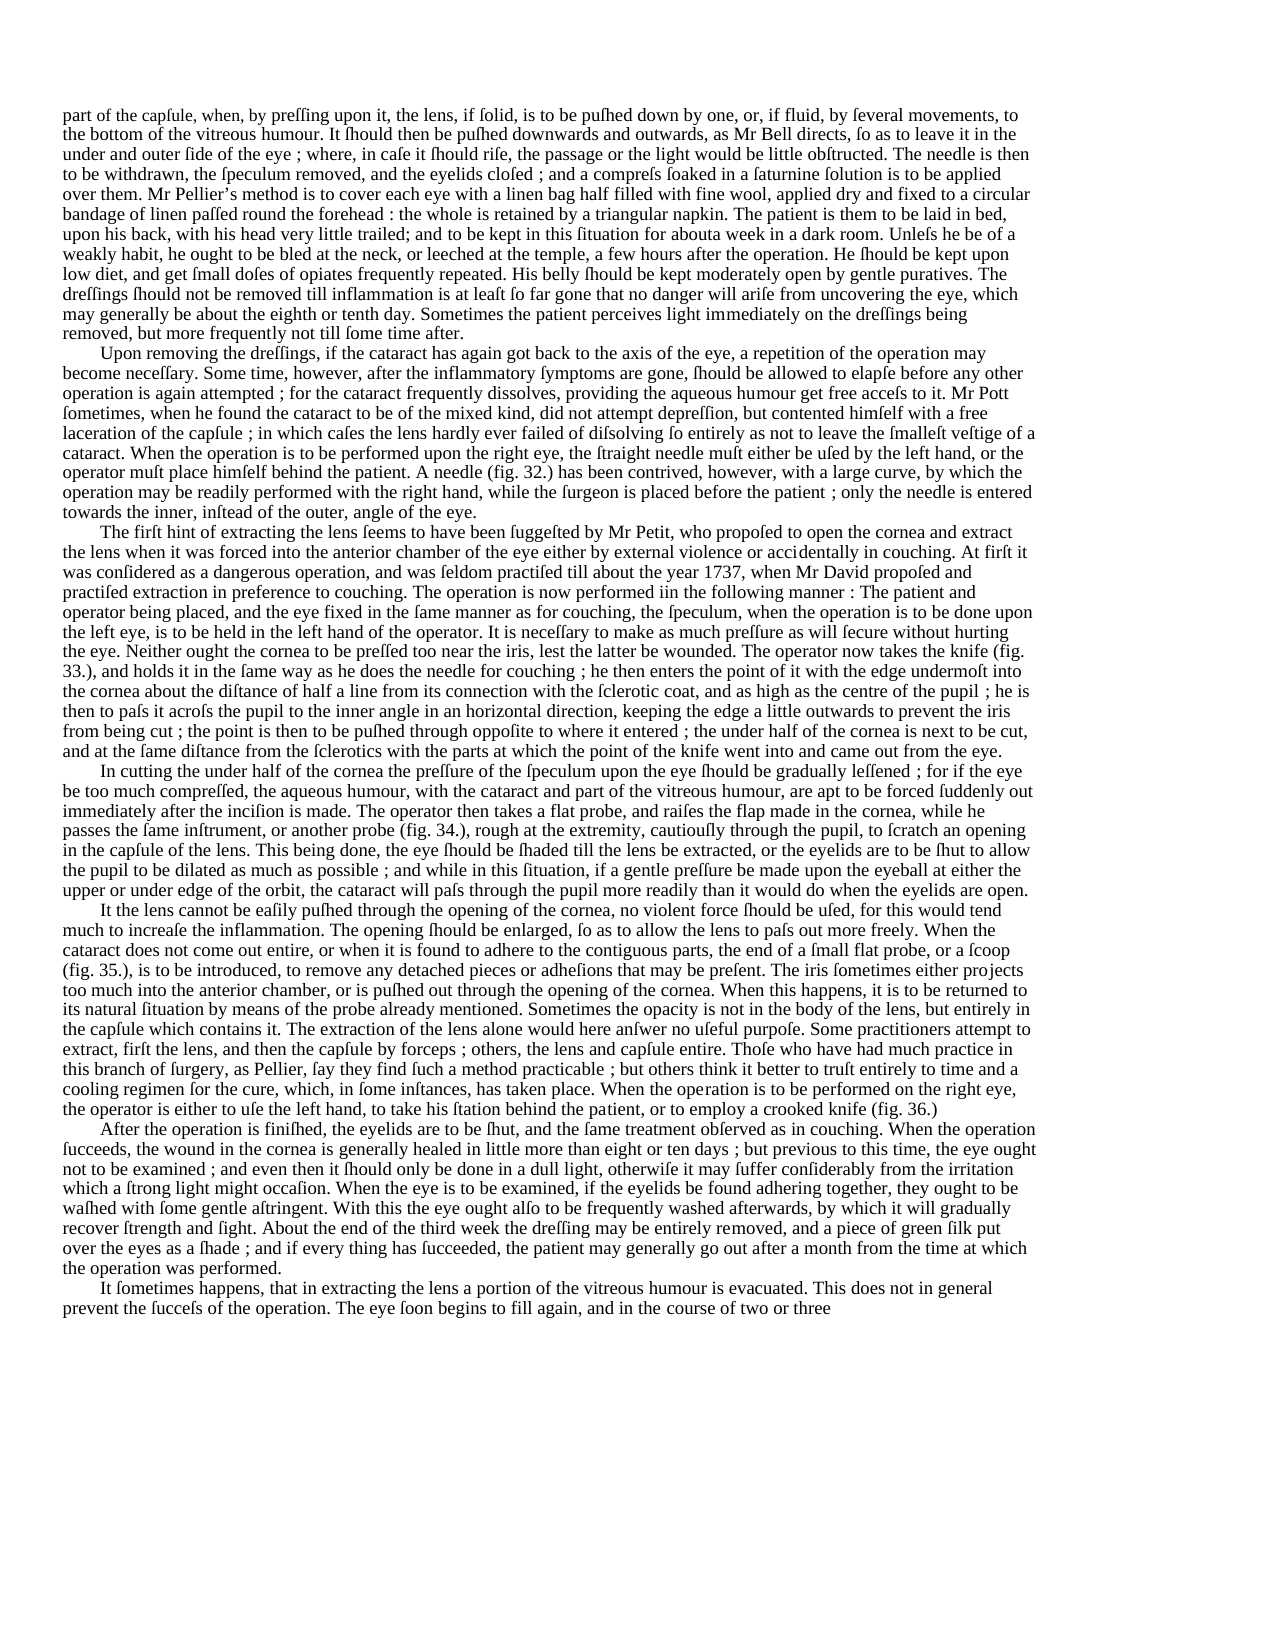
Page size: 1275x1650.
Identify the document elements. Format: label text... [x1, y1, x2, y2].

text In cutting the under half of the cornea the preſſure of the ſpeculum upon the eye ſhould be gradually leſſened ; for if the eye be too much compreſſed, the aqueous humour, with the cataract and part of the vitreous humour, are apt to be forced ſuddenly out immediately after the inciſion is made. The operator then takes a flat probe, and raiſes the flap made in the cornea, while he passes the ſame inſtrument, or another probe (fig. 34.), rough at the extremity, cautiouſly through the pupil, to ſcratch an opening in the capſule of the lens. This being done, the eye ſhould be ſhaded till the lens be extracted, or the eyelids are to be ſhut to allow the pupil to be dilated as much as possible ; and while in this ſituation, if a gentle preſſure be made upon the eyeball at either the upper or under edge of the orbit, the cataract will paſs through the pupil more readily than it would do when the eyelids are open. [62, 761, 1037, 901]
text Upon removing the dreſſings, if the cataract has again got back to the axis of the eye, a repetition of the operation may become neceſſary. Some time, however, after the inflammatory ſymptoms are gone, ſhould be allowed to elapſe before any other operation is again attempted ; for the cataract frequently dissolves, providing the aqueous humour get free acceſs to it. Mr Pott ſometimes, when he found the cataract to be of the mixed kind, did not attempt depreſſion, but contented himſelf with a free laceration of the capſule ; in which caſes the lens hardly ever failed of diſsolving ſo entirely as not to leave the ſmalleſt veſtige of a cataract. When the operation is to be performed upon the right eye, the ſtraight needle muſt either be uſed by the left hand, or the operator muſt place himſelf behind the patient. A needle (fig. 32.) has been contrived, however, with a large curve, by which the operation may be readily performed with the right hand, while the ſurgeon is placed before the patient ; only the needle is entered towards the inner, inſtead of the outer, angle of the eye. [62, 344, 1037, 523]
text part of the capſule, when, by preſſing upon it, the lens, if ſolid, is to be puſhed down by one, or, if fluid, by ſeveral movements, to the bottom of the vitreous humour. It ſhould then be puſhed downwards and outwards, as Mr Bell directs, ſo as to leave it in the under and outer ſide of the eye ; where, in caſe it ſhould riſe, the passage or the light would be little obſtructed. The needle is then to be withdrawn, the ſpeculum removed, and the eyelids cloſed ; and a compreſs ſoaked in a ſaturnine ſolution is to be applied over them. Mr Pellier’s method is to cover each eye with a linen bag half filled with fine wool, applied dry and fixed to a circular bandage of linen paſſed round the forehead : the whole is retained by a triangular napkin. The patient is them to be laid in bed, upon his back, with his head very little trailed; and to be kept in this ſituation for abouta week in a dark room. Unleſs he be of a weakly habit, he ought to be bled at the neck, or leeched at the temple, a few hours after the operation. He ſhould be kept upon low diet, and get ſmall doſes of opiates frequently repeated. His belly ſhould be kept moderately open by gentle puratives. The dreſſings ſhould not be removed till inflammation is at leaſt ſo far gone that no danger will ariſe from uncovering the eye, which may generally be about the eighth or tenth day. Sometimes the patient perceives light immediately on the dreſſings being removed, but more frequently not till ſome time after. [62, 105, 1037, 344]
text It the lens cannot be eaſily puſhed through the opening of the cornea, no violent force ſhould be uſed, for this would tend much to increaſe the inflammation. The opening ſhould be enlarged, ſo as to allow the lens to paſs out more freely. When the cataract does not come out entire, or when it is found to adhere to the contiguous parts, the end of a ſmall flat probe, or a ſcoop (fig. 35.), is to be introduced, to remove any detached pieces or adheſions that may be preſent. The iris ſometimes either projects too much into the anterior chamber, or is puſhed out through the opening of the cornea. When this happens, it is to be returned to its natural ſituation by means of the probe already mentioned. Sometimes the opacity is not in the body of the lens, but entirely in the capſule which contains it. The extraction of the lens alone would here anſwer no uſeful purpoſe. Some practitioners attempt to extract, firſt the lens, and then the capſule by forceps ; others, the lens and capſule entire. Thoſe who have had much practice in this branch of ſurgery, as Pellier, ſay they find ſuch a method practicable ; but others think it better to truſt entirely to time and a cooling regimen ſor the cure, which, in ſome inſtances, has taken place. When the operation is to be performed on the right eye, the operator is either to uſe the left hand, to take his ſtation behind the patient, or to employ a crooked knife (fig. 36.) [62, 901, 1037, 1119]
text The firſt hint of extracting the lens ſeems to have been ſuggeſted by Mr Petit, who propoſed to open the cornea and extract the lens when it was forced into the anterior chamber of the eye either by external violence or accidentally in couching. At firſt it was conſidered as a dangerous operation, and was ſeldom practiſed till about the year 1737, when Mr David propoſed and practiſed extraction in preference to couching. The operation is now performed iin the following manner : The patient and operator being placed, and the eye fixed in the ſame manner as for couching, the ſpeculum, when the operation is to be done upon the left eye, is to be held in the left hand of the operator. It is neceſſary to make as much preſſure as will ſecure without hurting the eye. Neither ought the cornea to be preſſed too near the iris, lest the latter be wounded. The operator now takes the knife (fig. 33.), and holds it in the ſame way as he does the needle for couching ; he then enters the point of it with the edge undermoſt into the cornea about the diſtance of half a line from its connection with the ſclerotic coat, and as high as the centre of the pupil ; he is then to paſs it acroſs the pupil to the inner angle in an horizontal direction, keeping the edge a little outwards to prevent the iris from being cut ; the point is then to be puſhed through oppoſite to where it entered ; the under half of the cornea is next to be cut, and at the ſame diſtance from the ſclerotics with the parts at which the point of the knife went into and came out from the eye. [62, 523, 1037, 761]
text After the operation is finiſhed, the eyelids are to be ſhut, and the ſame treatment obſerved as in couching. When the operation ſucceeds, the wound in the cornea is generally healed in little more than eight or ten days ; but previous to this time, the eye ought not to be examined ; and even then it ſhould only be done in a dull light, otherwiſe it may ſuffer conſiderably from the irritation which a ſtrong light might occaſion. When the eye is to be examined, if the eyelids be found adhering together, they ought to be waſhed with ſome gentle aſtringent. With this the eye ought alſo to be frequently washed afterwards, by which it will gradually recover ſtrength and ſight. About the end of the third week the dreſſing may be entirely removed, and a piece of green ſilk put over the eyes as a ſhade ; and if every thing has ſucceeded, the patient may generally go out after a month from the time at which the operation was performed. [62, 1119, 1037, 1278]
text It ſometimes happens, that in extracting the lens a portion of the vitreous humour is evacuated. This does not in general prevent the ſucceſs of the operation. The eye ſoon begins to fill again, and in the course of two or three [62, 1278, 1037, 1318]
